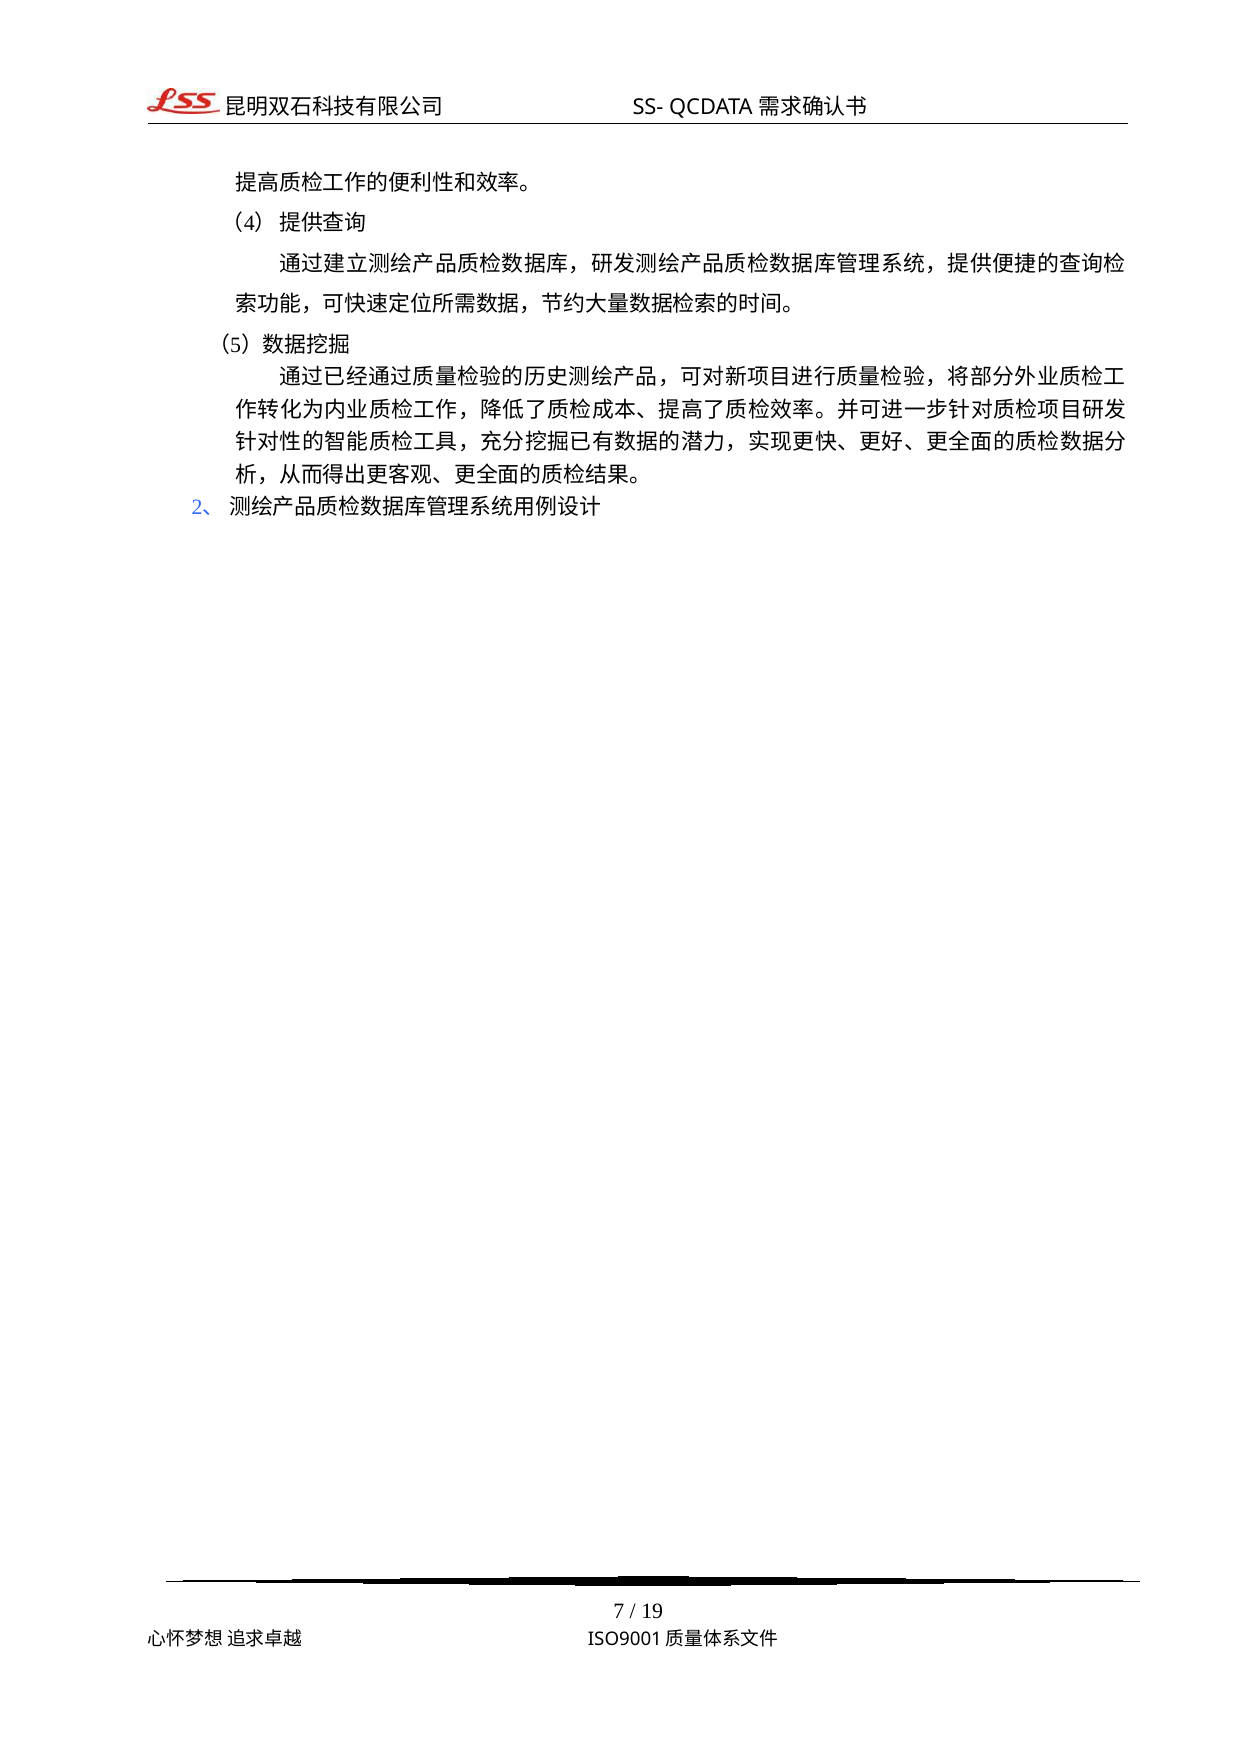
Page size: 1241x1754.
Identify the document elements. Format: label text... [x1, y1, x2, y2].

list 提供查询 [222, 205, 1128, 237]
text 通过已经通过质量检验的历史测绘产品，可对新项目进行质量检验，将部分外业质检工作转化为内业质检工作，降低了质检成本、提高了质检效率。并可进一步针对质检项目研发针对性的智能质检工具，充分挖掘已有数据的潜力，实现更快、更好、更全面的质检数据分析，从而得出更客观、更全面的质检结果。 [235, 359, 1128, 489]
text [235, 164, 1128, 197]
text 通过建立测绘产品质检数据库，研发测绘产品质检数据库管理系统，提供便捷的查询检索功能，可快速定位所需数据，节约大量数据检索的时间。 [235, 245, 1128, 318]
list 测绘产品质检数据库管理系统用例设计 [191, 489, 1128, 521]
text （5）数据挖掘 [148, 326, 1128, 359]
picture [147, 88, 220, 114]
